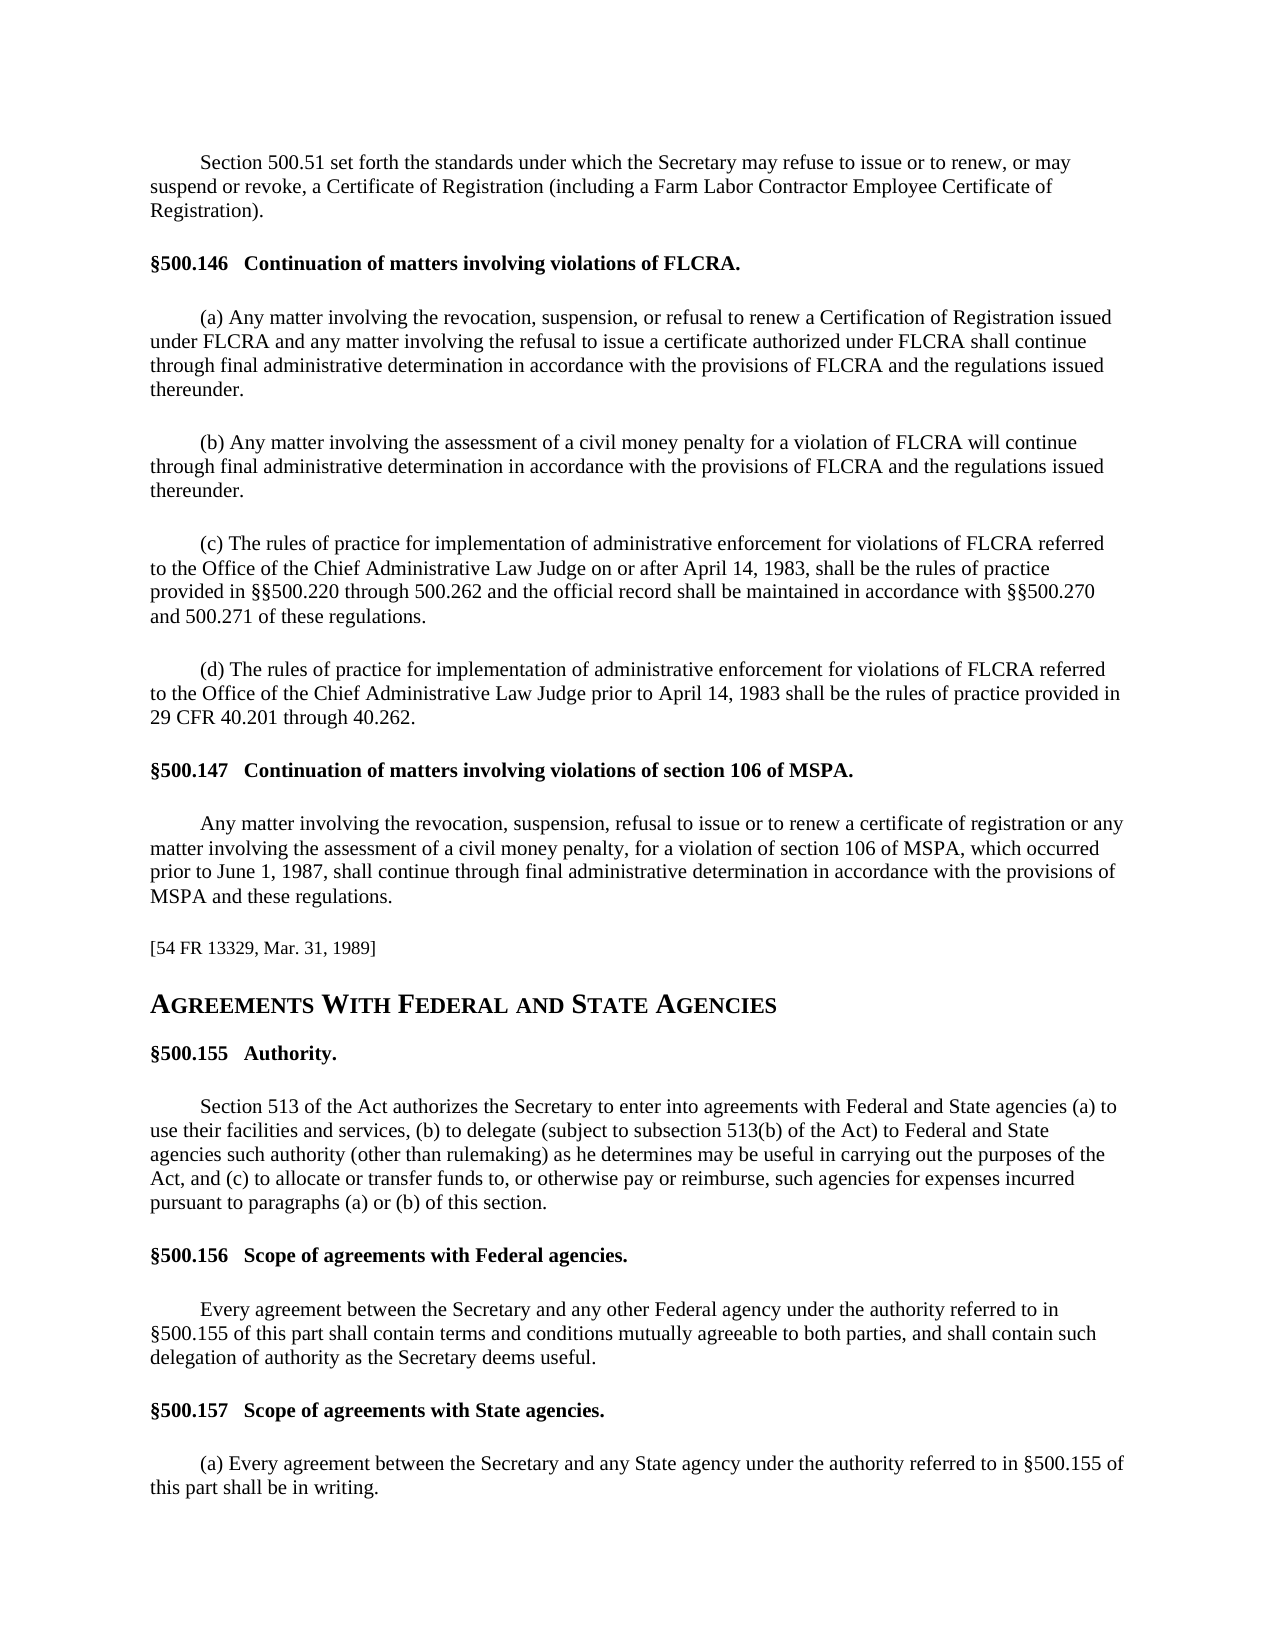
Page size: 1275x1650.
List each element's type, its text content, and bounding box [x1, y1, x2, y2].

text (d) The rules of practice for implementation of administrative enforcement for violations of FLCRA referred to the Office of the Chief Administrative Law Judge prior to April 14, 1983 shall be the rules of practice provided in 29 CFR 40.201 through 40.262. [150, 657, 1125, 729]
text §500.157 Scope of agreements with State agencies. [150, 1398, 1125, 1422]
text Agreements With Federal and State Agencies [150, 987, 1125, 1020]
text §500.155 Authority. [150, 1041, 1125, 1065]
text §500.156 Scope of agreements with Federal agencies. [150, 1243, 1125, 1267]
text Section 513 of the Act authorizes the Secretary to enter into agreements with Federal and State agencies (a) to use their facilities and services, (b) to delegate (subject to subsection 513(b) of the Act) to Federal and State agencies such authority (other than rulemaking) as he determines may be useful in carrying out the purposes of the Act, and (c) to allocate or transfer funds to, or otherwise pay or reimburse, such agencies for expenses incurred pursuant to paragraphs (a) or (b) of this section. [150, 1094, 1125, 1214]
text Any matter involving the revocation, suspension, refusal to issue or to renew a certificate of registration or any matter involving the assessment of a civil money penalty, for a violation of section 106 of MSPA, which occurred prior to June 1, 1987, shall continue through final administrative determination in accordance with the provisions of MSPA and these regulations. [150, 811, 1125, 908]
text (c) The rules of practice for implementation of administrative enforcement for violations of FLCRA referred to the Office of the Chief Administrative Law Judge on or after April 14, 1983, shall be the rules of practice provided in §§500.220 through 500.262 and the official record shall be maintained in accordance with §§500.270 and 500.271 of these regulations. [150, 531, 1125, 628]
text Section 500.51 set forth the standards under which the Secretary may refuse to issue or to renew, or may suspend or revoke, a Certificate of Registration (including a Farm Labor Contractor Employee Certificate of Registration). [150, 150, 1125, 222]
text §500.147 Continuation of matters involving violations of section 106 of MSPA. [150, 758, 1125, 782]
text §500.146 Continuation of matters involving violations of FLCRA. [150, 251, 1125, 275]
text [54 FR 13329, Mar. 31, 1989] [150, 937, 1125, 958]
text Every agreement between the Secretary and any other Federal agency under the authority referred to in §500.155 of this part shall contain terms and conditions mutually agreeable to both parties, and shall contain such delegation of authority as the Secretary deems useful. [150, 1297, 1125, 1369]
text (a) Every agreement between the Secretary and any State agency under the authority referred to in §500.155 of this part shall be in writing. [150, 1451, 1125, 1499]
text (b) Any matter involving the assessment of a civil money penalty for a violation of FLCRA will continue through final administrative determination in accordance with the provisions of FLCRA and the regulations issued thereunder. [150, 430, 1125, 502]
text (a) Any matter involving the revocation, suspension, or refusal to renew a Certification of Registration issued under FLCRA and any matter involving the refusal to issue a certificate authorized under FLCRA shall continue through final administrative determination in accordance with the provisions of FLCRA and the regulations issued thereunder. [150, 304, 1125, 401]
